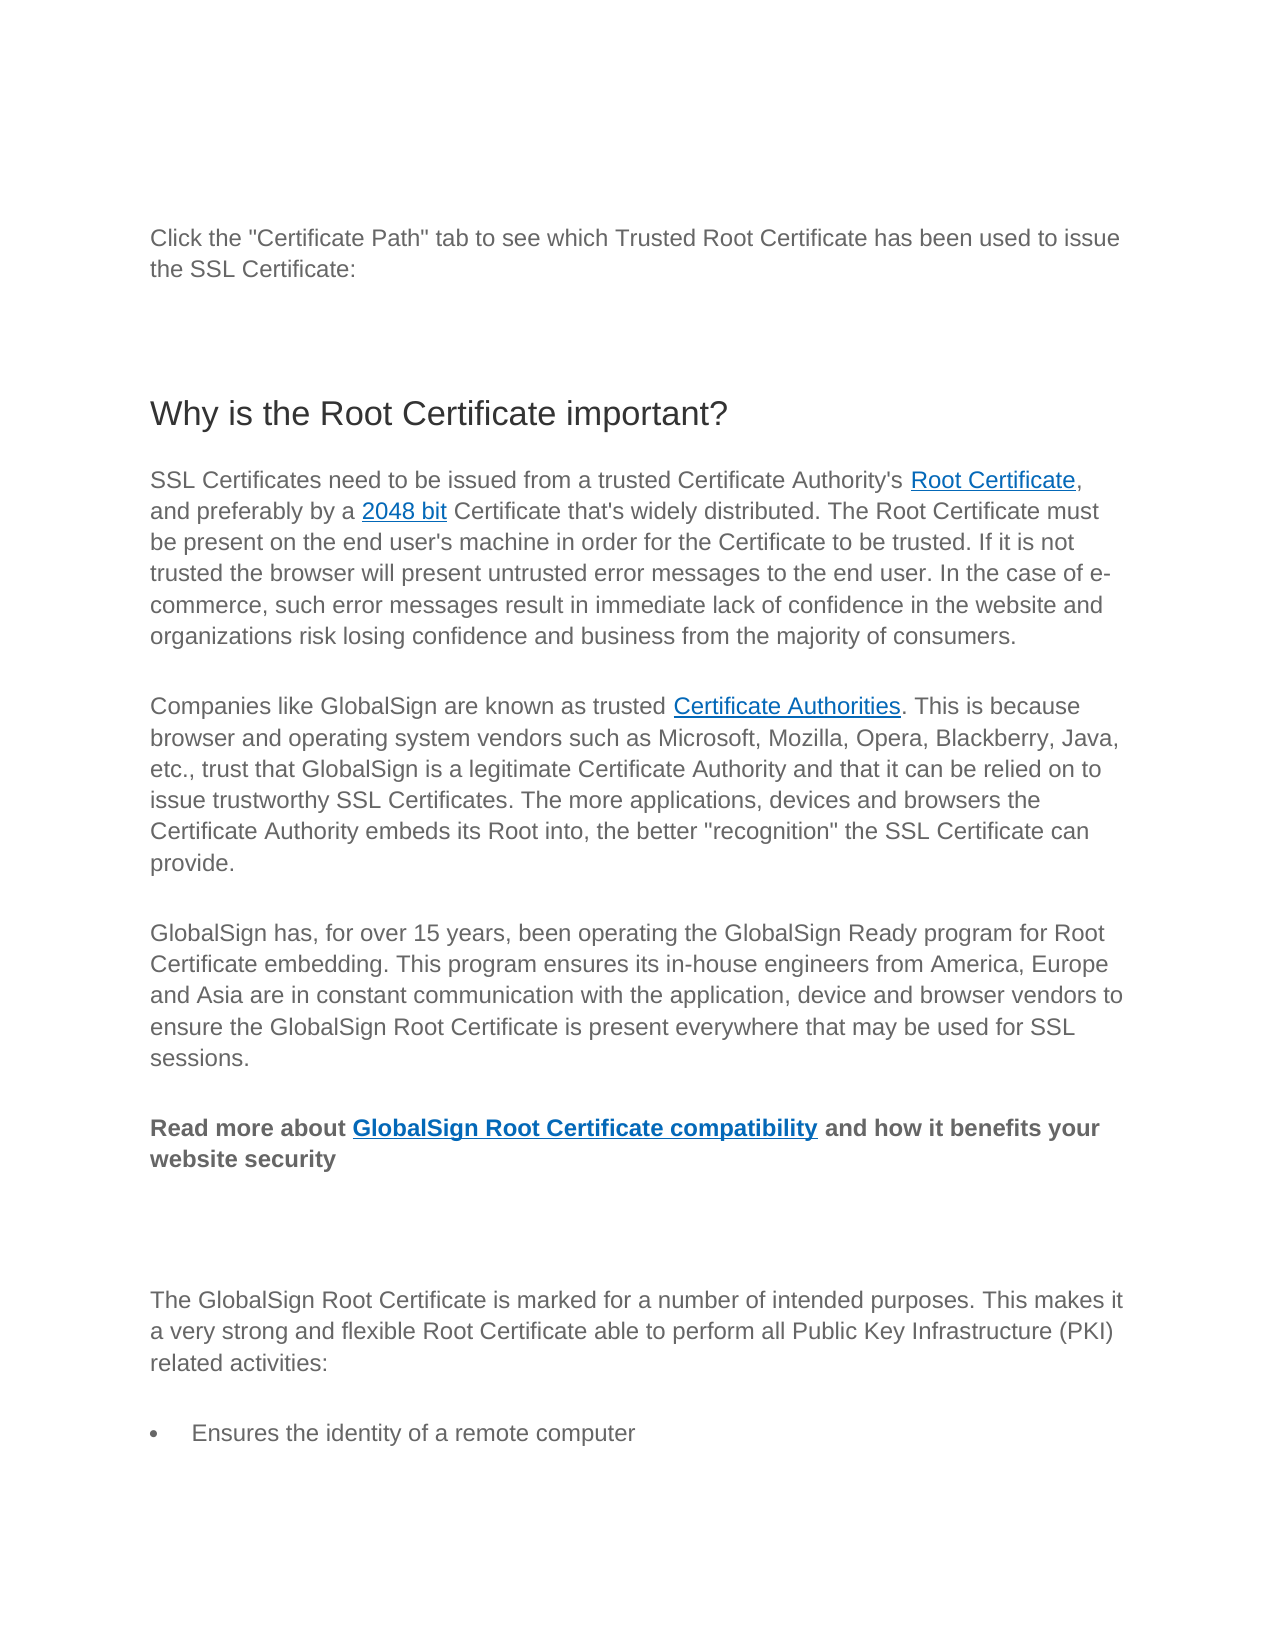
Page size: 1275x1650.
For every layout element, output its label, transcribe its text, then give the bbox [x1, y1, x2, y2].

text GlobalSign has, for over 15 years, been operating the GlobalSign Ready program for Root Certificate embedding. This program ensures its in-house engineers from America, Europe and Asia are in constant communication with the application, device and browser vendors to ensure the GlobalSign Root Certificate is present everywhere that may be used for SSL sessions. [150, 915, 1125, 1071]
text Read more about GlobalSign Root Certificate compatibility and how it benefits your website security [150, 1110, 1125, 1173]
text  Ensures the identity of a remote computer [150, 1415, 1125, 1446]
text Companies like GlobalSign are known as trusted Certificate Authorities. This is because browser and operating system vendors such as Microsoft, Mozilla, Opera, Blackberry, Java, etc., trust that GlobalSign is a legitimate Certificate Authority and that it can be relied on to issue trustworthy SSL Certificates. The more applications, devices and browsers the Certificate Authority embeds its Root into, the better "recognition" the SSL Certificate can provide. [150, 688, 1125, 876]
text The GlobalSign Root Certificate is marked for a number of intended purposes. This makes it a very strong and flexible Root Certificate able to perform all Public Key Infrastructure (PKI) related activities: [150, 1282, 1125, 1376]
text Click the "Certificate Path" tab to see which Trusted Root Certificate has been used to issue the SSL Certificate: [150, 220, 1125, 283]
text SSL Certificates need to be issued from a trusted Certificate Authority's Root Certificate, and preferably by a 2048 bit Certificate that's widely distributed. The Root Certificate must be present on the end user's machine in order for the Certificate to be trusted. If it is not trusted the browser will present untrusted error messages to the end user. In the case of e-commerce, such error messages result in immediate lack of confidence in the website and organizations risk losing confidence and business from the majority of consumers. [150, 462, 1125, 649]
text Why is the Root Certificate important? [150, 392, 1125, 433]
